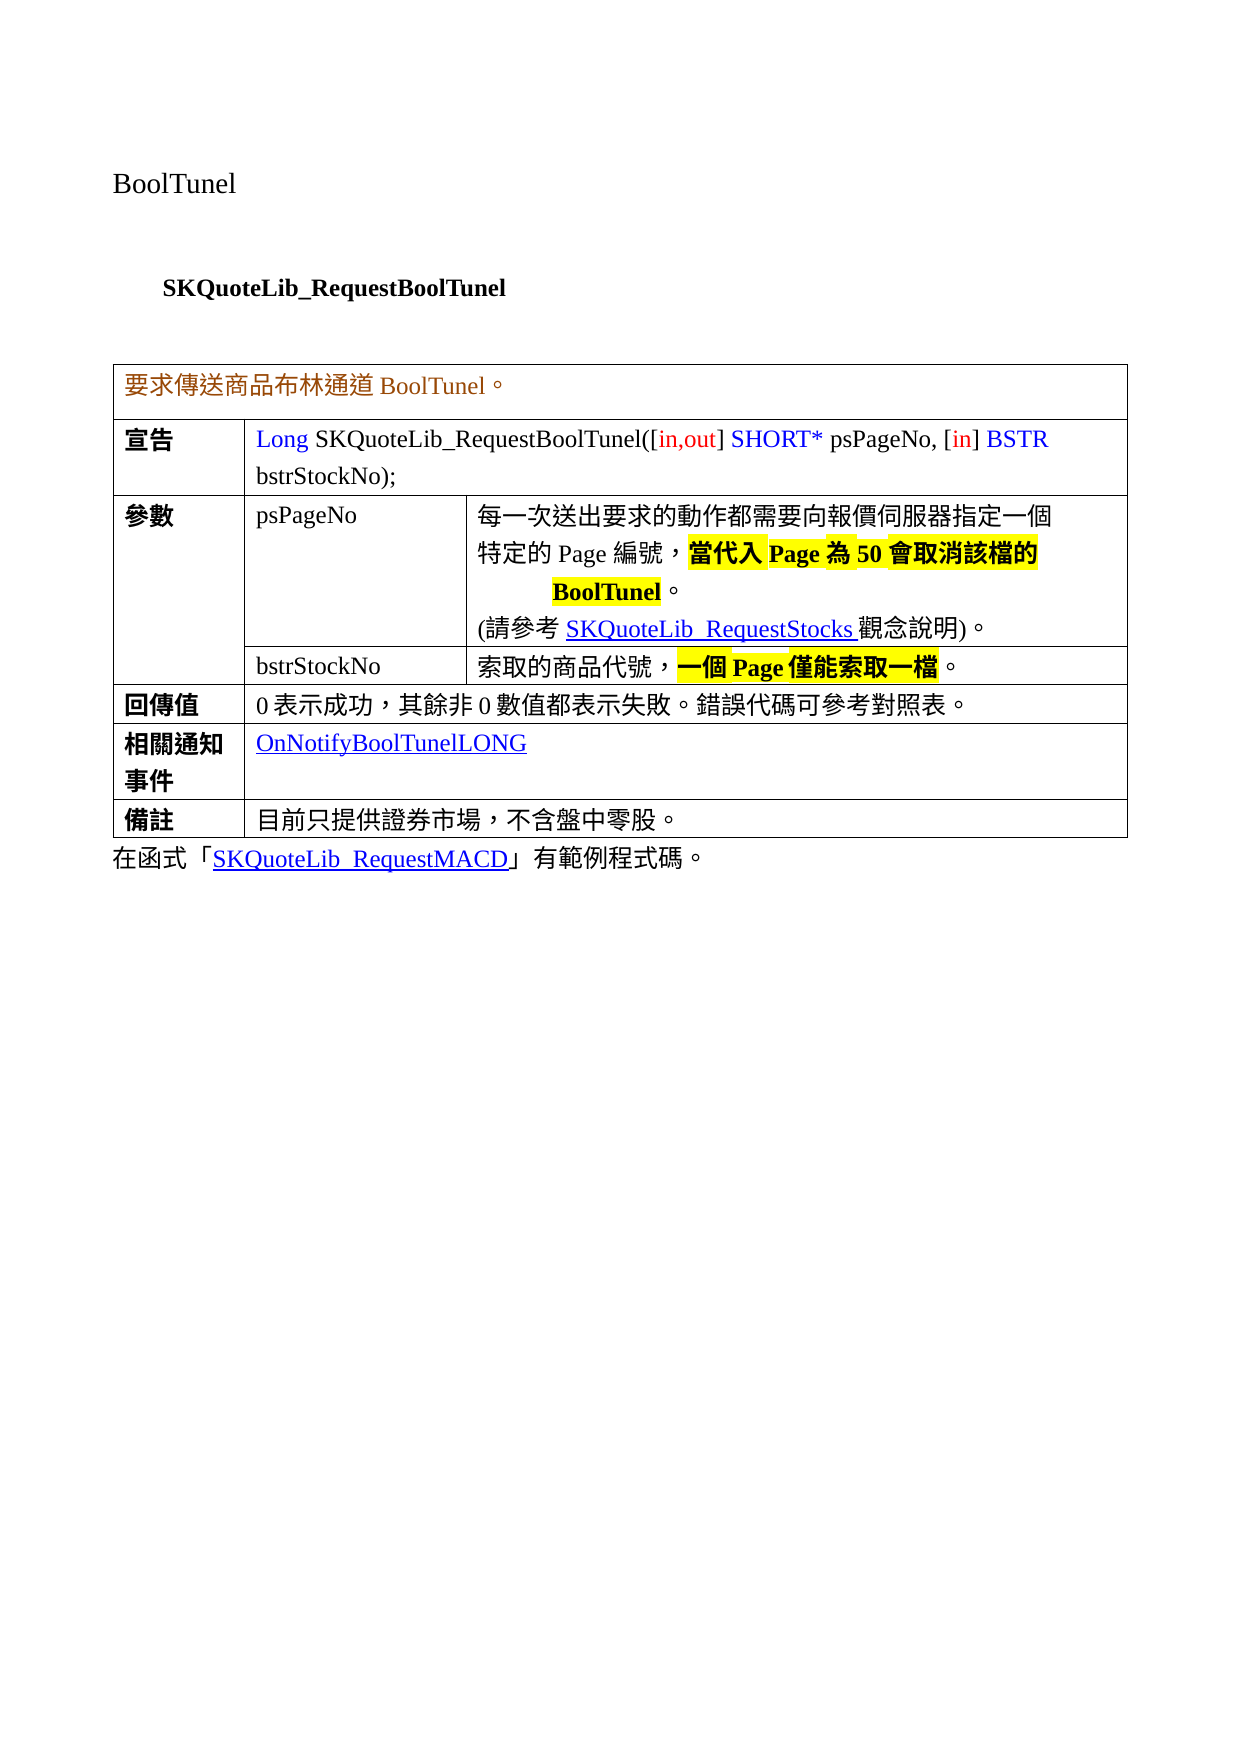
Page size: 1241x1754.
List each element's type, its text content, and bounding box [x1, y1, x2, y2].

text 在函式「SKQuoteLib_RequestMACD」有範例程式碼。 [112, 838, 1128, 876]
table_cell 目前只提供證券市場，不含盤中零股。 [245, 800, 1127, 837]
table_cell 0表示成功，其餘非0數值都表示失敗。錯誤代碼可參考對照表。 [245, 685, 1127, 723]
table_cell 相關通知事件 [114, 724, 244, 799]
table_cell psPageNo [245, 496, 466, 646]
table_header 要求傳送商品布林通道BoolTunel。 [114, 365, 1127, 418]
table_cell 索取的商品代號，一個Page僅能索取一檔。 [467, 647, 1127, 684]
table_cell 回傳值 [114, 685, 244, 723]
table_cell Long SKQuoteLib_RequestBoolTunel([in,out] SHORT* psPageNo, [in] BSTR bstrStockNo); [245, 420, 1127, 494]
subtitle SKQuoteLib_RequestBoolTunel [162, 269, 1128, 307]
table_cell 備註 [114, 800, 244, 837]
table_cell 每一次送出要求的動作都需要向報價伺服器指定一個 特定的 Page 編號，當代入 Page 為 50 會取消該檔的BoolTunel。 (請參考SKQuoteLib_RequestStocks觀念說明)。 [467, 496, 1127, 646]
table_cell bstrStockNo [245, 647, 466, 684]
table_cell 參數 [114, 496, 244, 684]
table_cell 宣告 [114, 420, 244, 494]
subtitle BoolTunel [112, 164, 1128, 202]
table_cell OnNotifyBoolTunelLONG [245, 724, 1127, 799]
